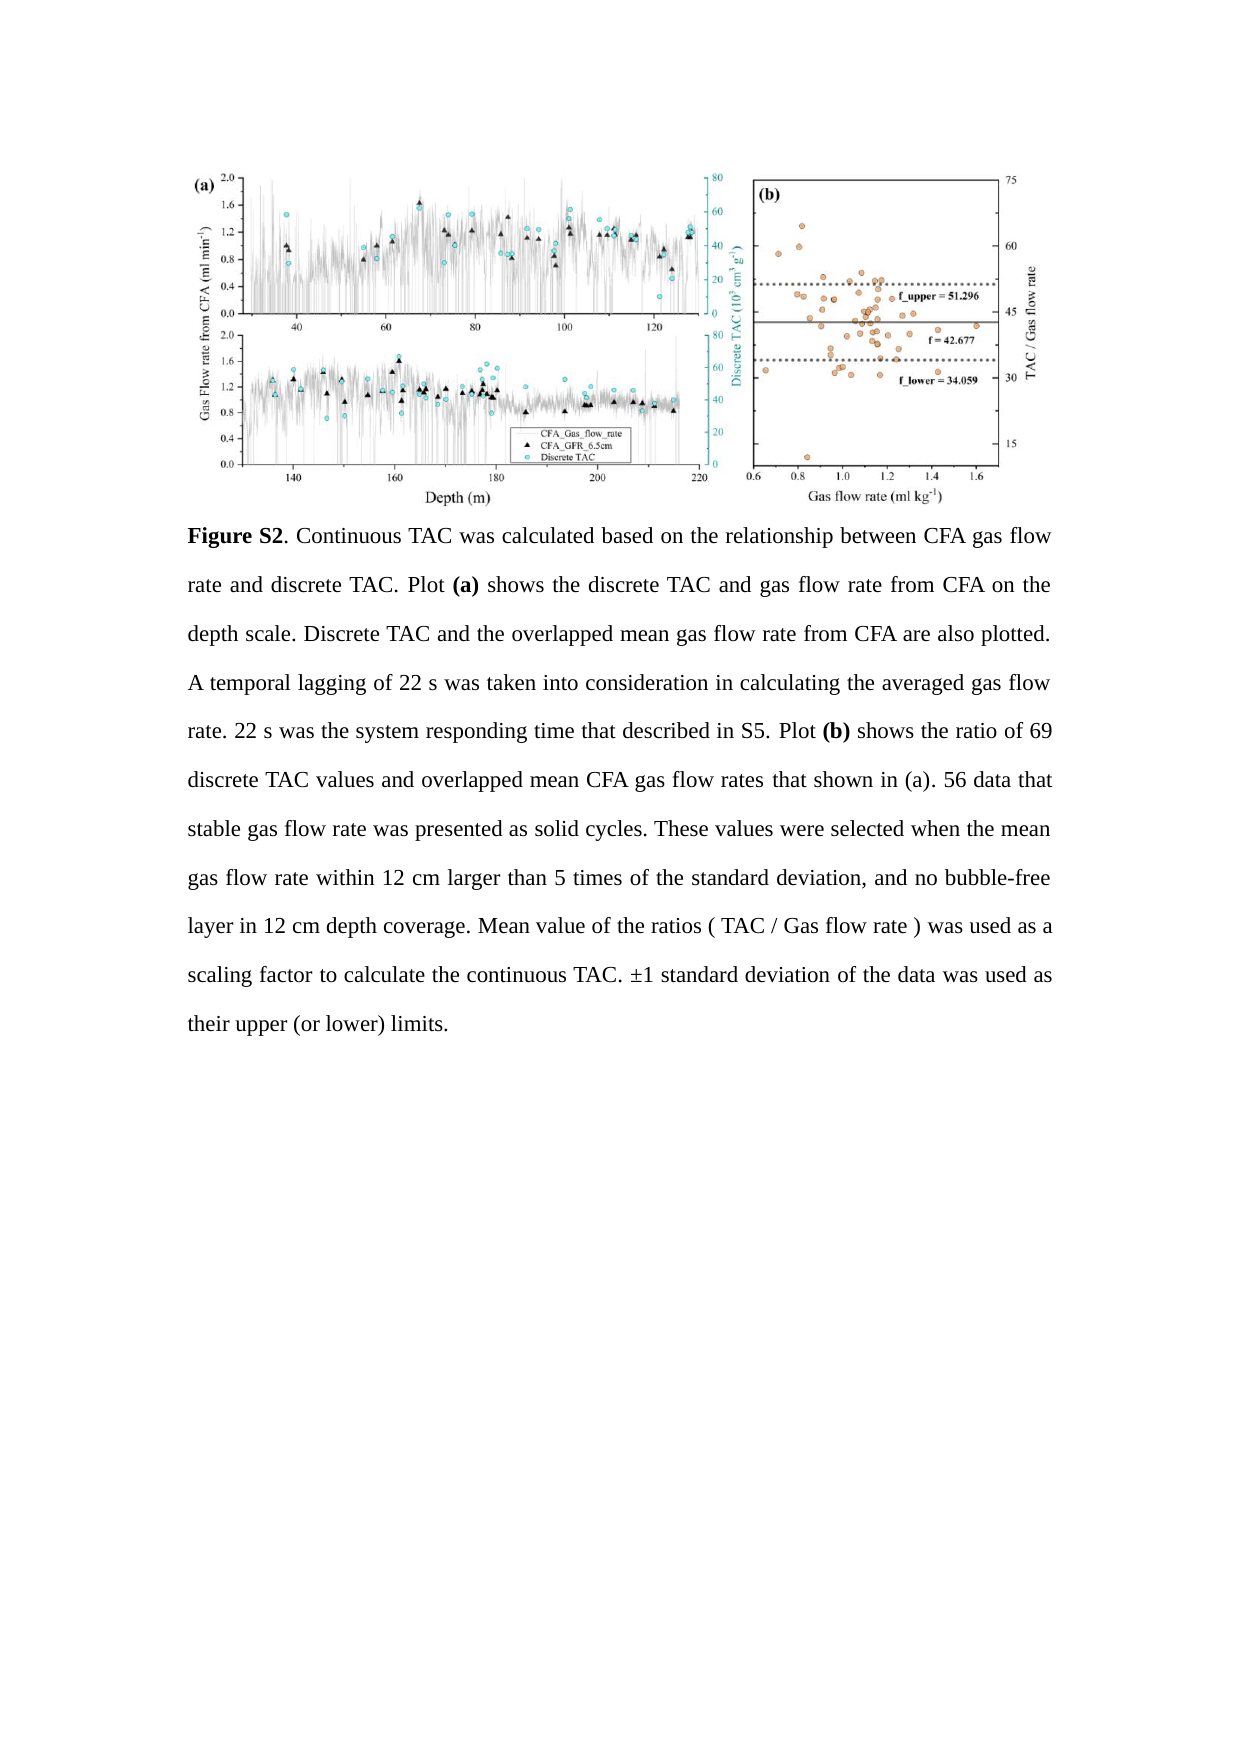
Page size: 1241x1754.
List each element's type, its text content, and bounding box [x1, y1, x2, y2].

picture [187, 162, 1050, 507]
text Figure S2. Continuous TAC was calculated based on the relationship between CFA gas flow rate and discrete TAC. Plot (a) shows the discrete TAC and gas flow rate from CFA on the depth scale. Discrete TAC and the overlapped mean gas flow rate from CFA are also plotted. A temporal lagging of 22 s was taken into consideration in calculating the averaged gas flow rate. 22 s was the system responding time that described in S5. Plot (b) shows the ratio of 69 discrete TAC values and overlapped mean CFA gas flow rates that shown in (a). 56 data that stable gas flow rate was presented as solid cycles. These values were selected when the mean gas flow rate within 12 cm larger than 5 times of the standard deviation, and no bubble-free layer in 12 cm depth coverage. Mean value of the ratios ( TAC / Gas flow rate ) was used as a scaling factor to calculate the continuous TAC. ±1 standard deviation of the data was used as their upper (or lower) limits. [187, 519, 1053, 1039]
